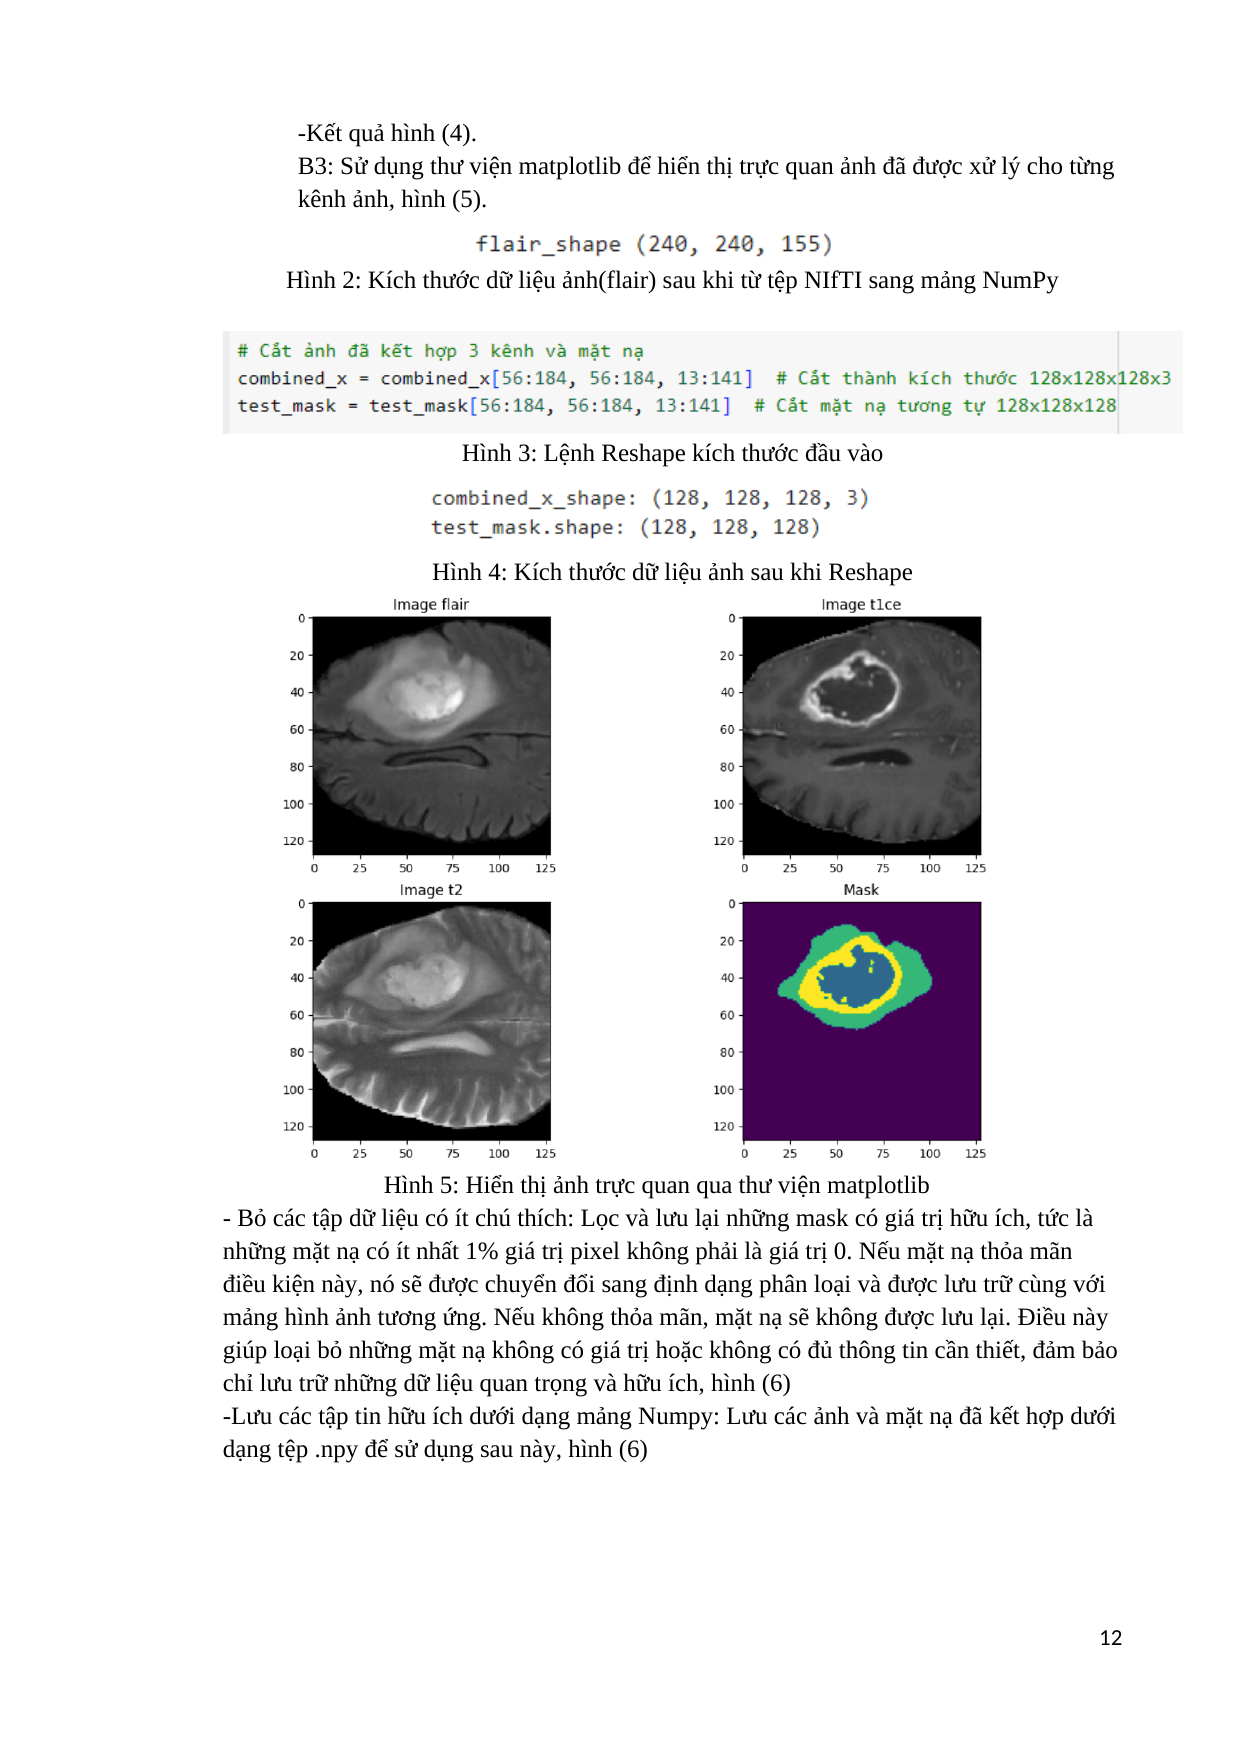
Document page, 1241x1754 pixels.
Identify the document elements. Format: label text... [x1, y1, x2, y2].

picture [467, 217, 878, 261]
picture [222, 331, 1184, 434]
list -Kết quả hình (4). [298, 118, 1122, 147]
list Hình 2: Kích thước dữ liệu ảnh(flair) sau khi từ tệp NIfTI sang mảng NumPy [223, 265, 1122, 294]
picture [270, 589, 1043, 1167]
list Hình 4: Kích thước dữ liệu ảnh sau khi Reshape [223, 557, 1122, 586]
list -Lưu các tập tin hữu ích dưới dạng mảng Numpy: Lưu các ảnh và mặt nạ đã kết hợp dưới dạng tệp .npy để sử dụng sau này, hình (6) [223, 1401, 1122, 1463]
list Hình 3: Lệnh Reshape kích thước đầu vào [223, 438, 1122, 466]
list - Bỏ các tập dữ liệu có ít chú thích: Lọc và lưu lại những mask có giá trị hữu ích, tức là những mặt nạ có ít nhất 1% giá trị pixel không phải là giá trị 0. Nếu mặt nạ thỏa mãn điều kiện này, nó sẽ được chuyển đổi sang định dạng phân loại và được lưu trữ cùng với mảng hình ảnh tương ứng. Nếu không thỏa mãn, mặt nạ sẽ không được lưu lại. Điều này giúp loại bỏ những mặt nạ không có giá trị hoặc không có đủ thông tin cần thiết, đảm bảo chỉ lưu trữ những dữ liệu quan trọng và hữu ích, hình (6) [223, 1203, 1122, 1397]
list B3: Sử dụng thư viện matplotlib để hiển thị trực quan ảnh đã được xử lý cho từng kênh ảnh, hình (5). [298, 151, 1122, 213]
picture [419, 470, 925, 553]
list Hình 5: Hiển thị ảnh trực quan qua thư viện matplotlib [191, 1170, 1122, 1199]
